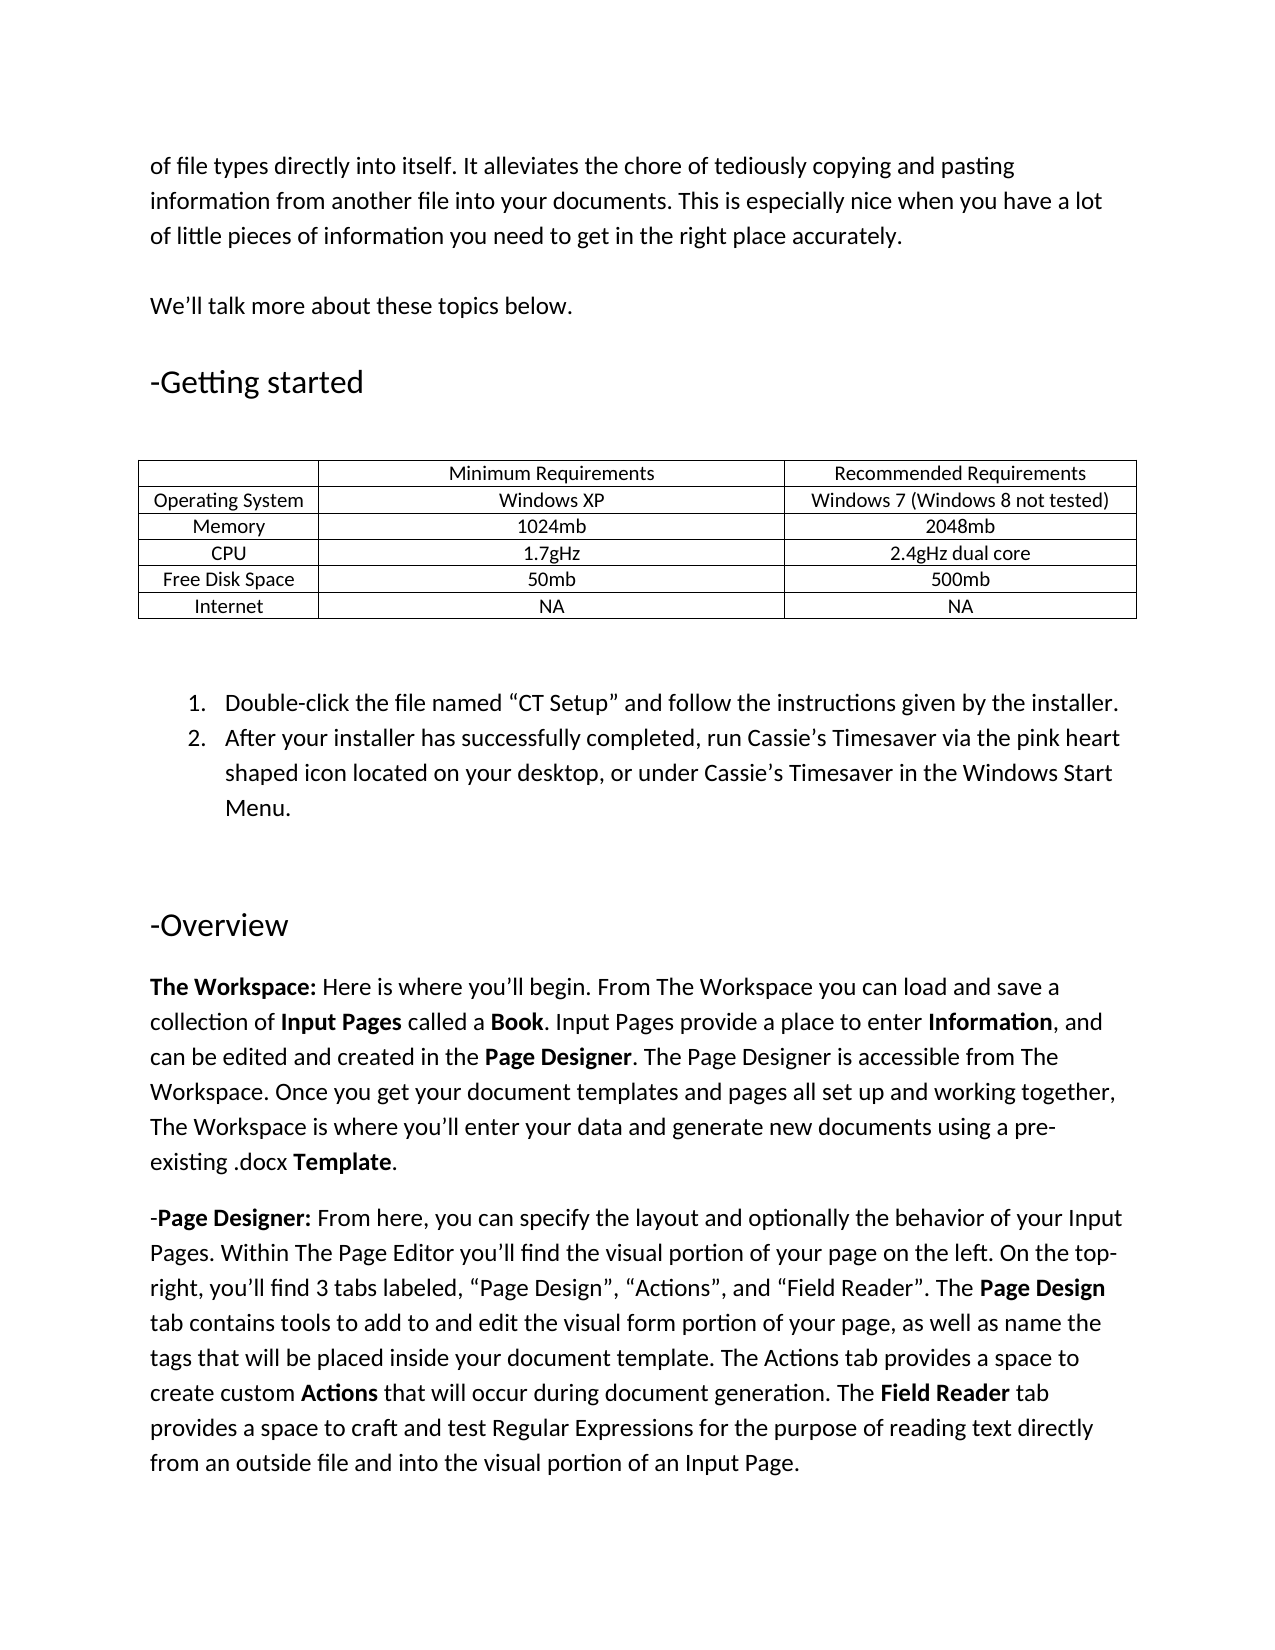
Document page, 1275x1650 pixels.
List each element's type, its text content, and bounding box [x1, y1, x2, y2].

list Double-click the file named “CT Setup” and follow the instructions given by the installer. [187, 687, 1125, 717]
table_header Minimum Requirements [319, 461, 784, 486]
list After your installer has successfully completed, run Cassie’s Timesaver via the pink heart shaped icon located on your desktop, or under Cassie’s Timesaver in the Windows Start Menu. [187, 722, 1125, 822]
table_cell Windows 7 (Windows 8 not tested) [785, 487, 1136, 512]
table_header Recommended Requirements [785, 461, 1136, 486]
table_cell Windows XP [319, 487, 784, 512]
table_cell 2.4gHz dual core [785, 540, 1136, 565]
text The Workspace: Here is where you’ll begin. From The Workspace you can load and save a collection of Input Pages called a Book. Input Pages provide a place to enter Information, and can be edited and created in the Page Designer. The Page Designer is accessible from The Workspace. Once you get your document templates and pages all set up and working together, The Workspace is where you’ll enter your data and generate new documents using a pre-existing .docx Template. [150, 971, 1125, 1177]
text -Overview [150, 903, 1125, 944]
table_cell Internet [139, 593, 318, 618]
text -Page Designer: From here, you can specify the layout and optionally the behavior of your Input Pages. Within The Page Editor you’ll find the visual portion of your page on the left. On the top-right, you’ll find 3 tabs labeled, “Page Design”, “Actions”, and “Field Reader”. The Page Design tab contains tools to add to and edit the visual form portion of your page, as well as name the tags that will be placed inside your document template. The Actions tab provides a space to create custom Actions that will occur during document generation. The Field Reader tab provides a space to craft and test Regular Expressions for the purpose of reading text directly from an outside file and into the visual portion of an Input Page. [150, 1202, 1125, 1477]
table_cell Operating System [139, 487, 318, 512]
table_cell NA [785, 593, 1136, 618]
table_cell 1.7gHz [319, 540, 784, 565]
table_cell Free Disk Space [139, 566, 318, 592]
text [150, 150, 1125, 434]
table_cell 1024mb [319, 514, 784, 539]
table_cell Memory [139, 514, 318, 539]
table_header [139, 461, 318, 486]
table_cell 2048mb [785, 514, 1136, 539]
table_cell 500mb [785, 566, 1136, 592]
table_cell NA [319, 593, 784, 618]
table_cell CPU [139, 540, 318, 565]
table_cell 50mb [319, 566, 784, 592]
